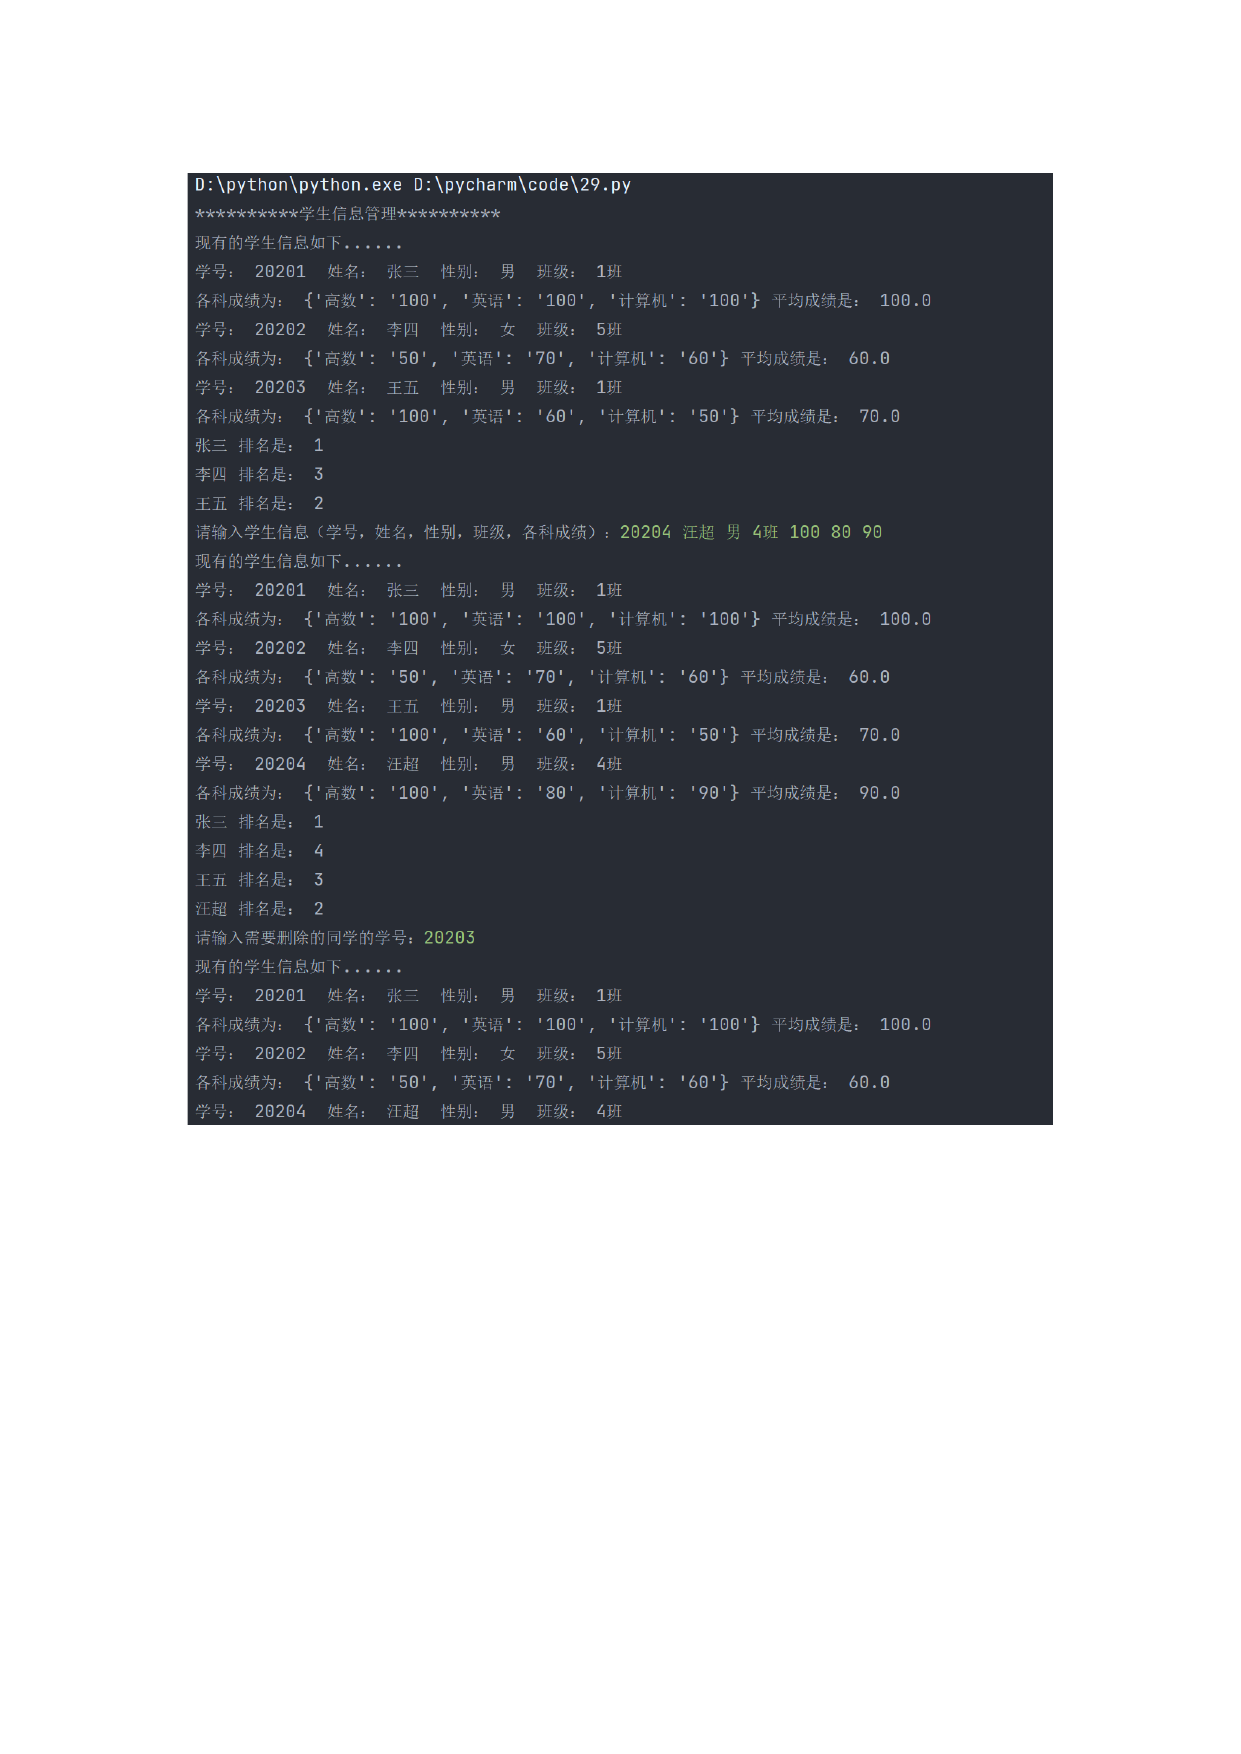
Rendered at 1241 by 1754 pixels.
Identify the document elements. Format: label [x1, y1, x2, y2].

picture [187, 173, 1053, 1125]
